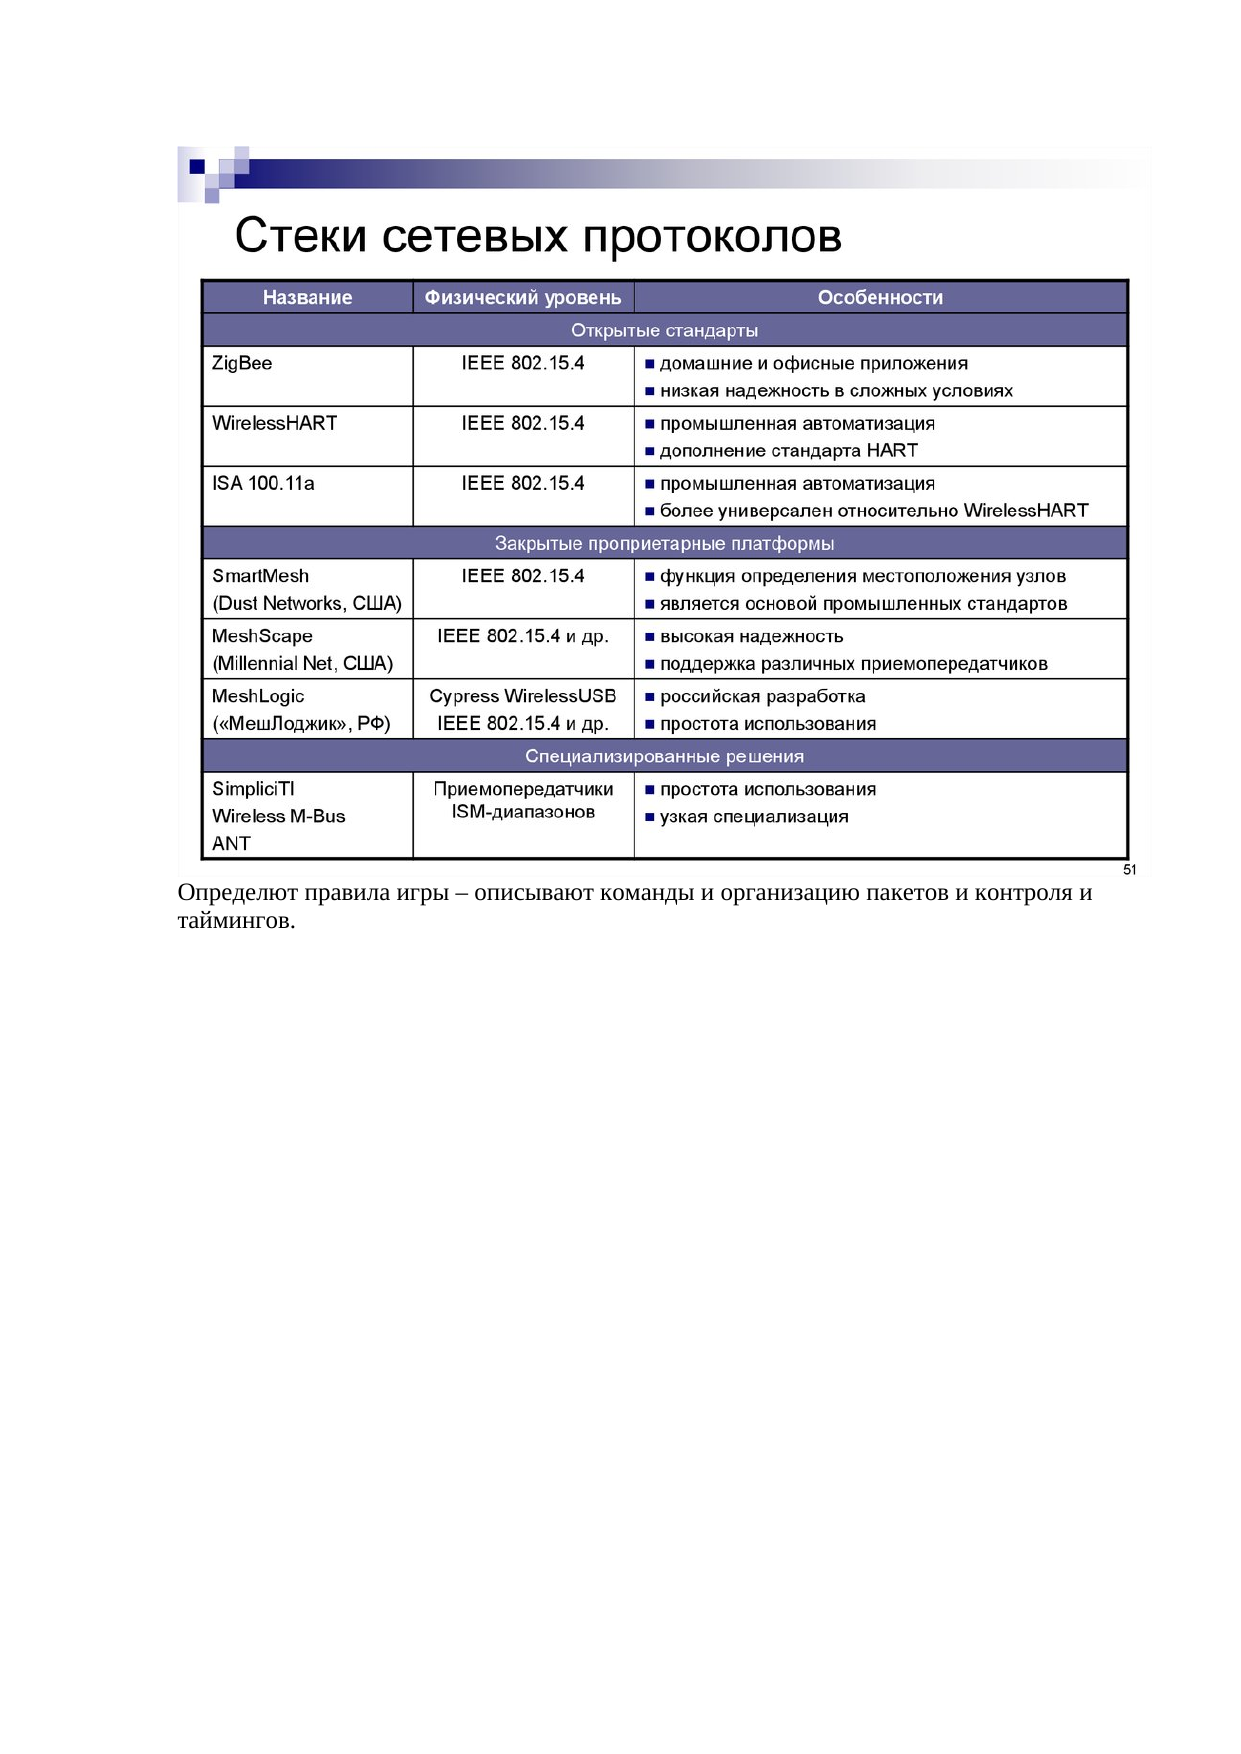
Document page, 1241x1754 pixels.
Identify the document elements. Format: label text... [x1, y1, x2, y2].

text Определют правила игры – описывают команды и организацию пакетов и контроля и таймингов. [177, 877, 1152, 934]
picture [177, 146, 1152, 877]
